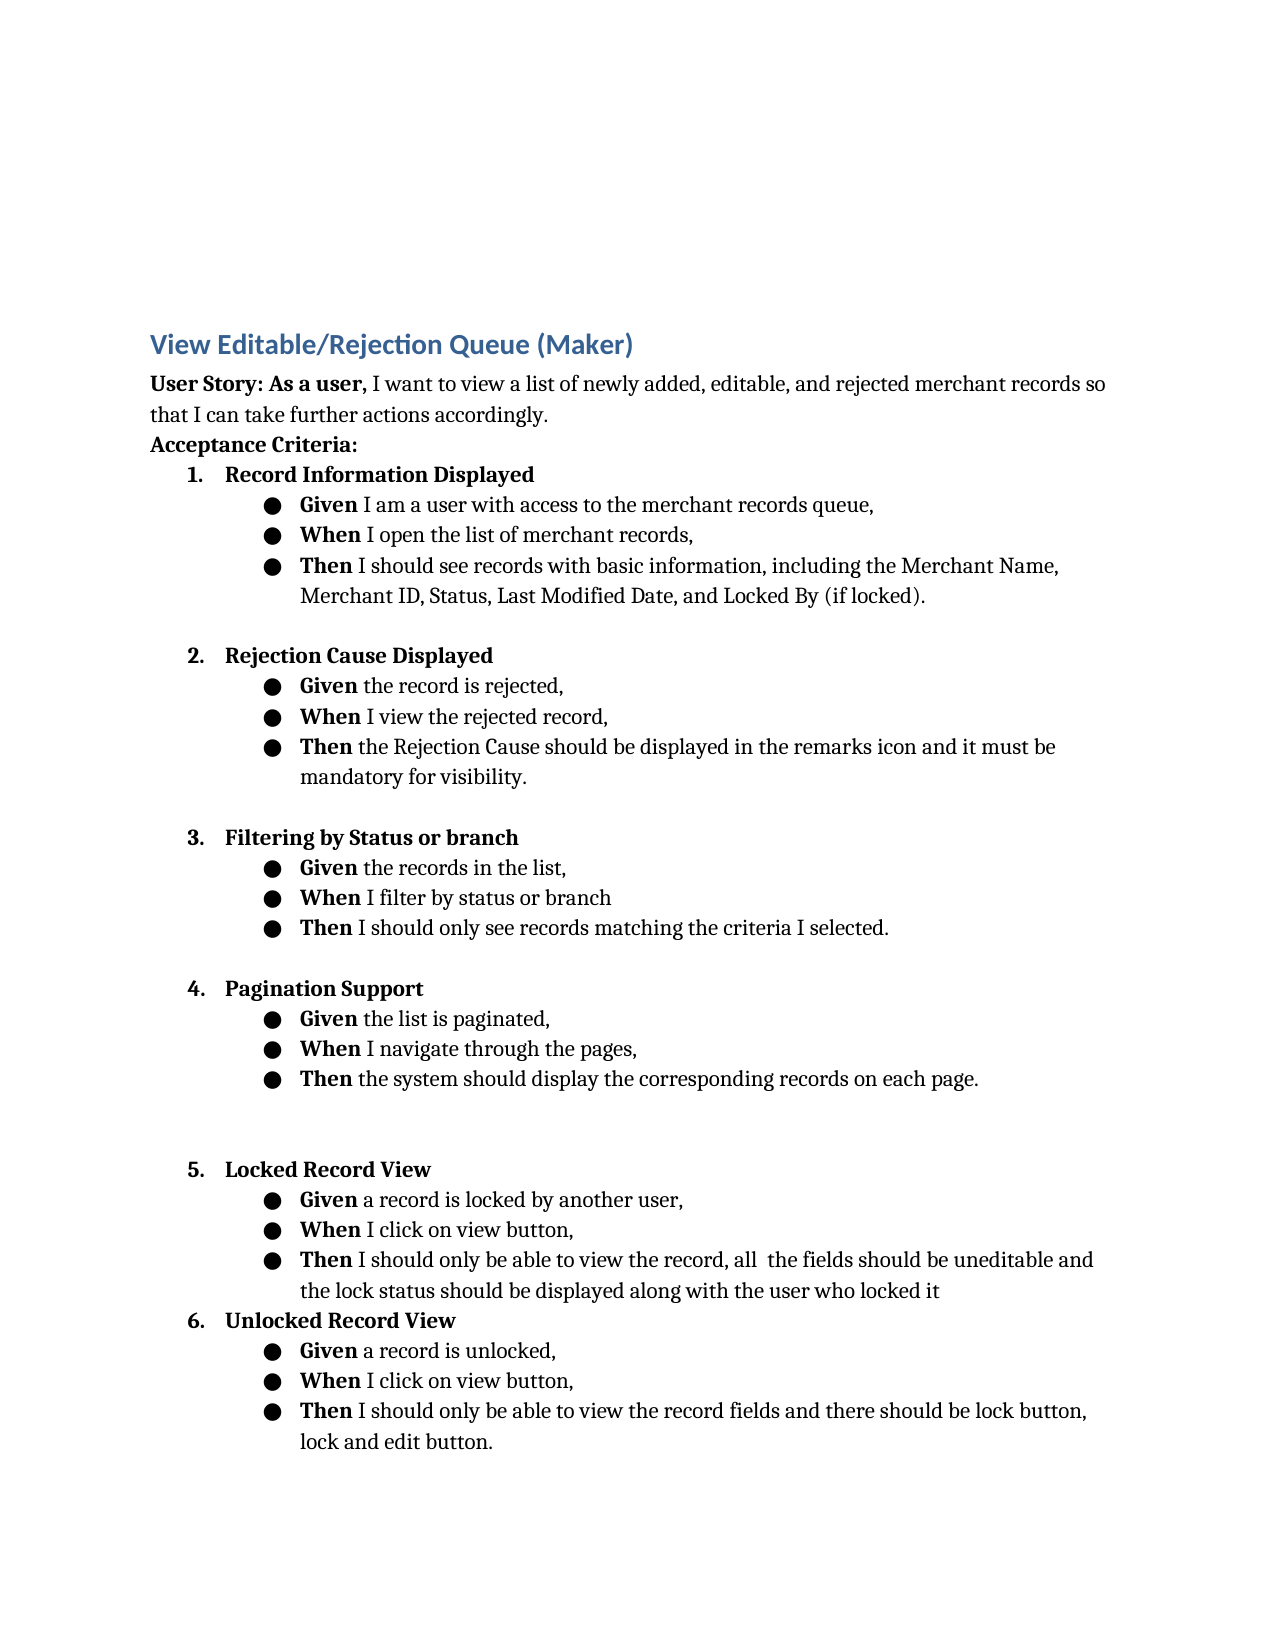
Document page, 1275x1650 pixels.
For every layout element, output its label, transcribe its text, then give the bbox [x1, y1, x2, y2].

list When I click on view button, [262, 1217, 1125, 1243]
list Unlocked Record View [187, 1308, 1125, 1334]
list When I filter by status or branch [262, 885, 1125, 911]
list Filtering by Status or branch [187, 824, 1125, 851]
list Given I am a user with access to the merchant records queue, [262, 492, 1125, 518]
list Then I should only be able to view the record, all the fields should be uneditable and the lock status should be displayed along with the user who locked it [262, 1247, 1125, 1304]
list Given the list is paginated, [262, 1006, 1125, 1032]
list Given a record is unlocked, [262, 1338, 1125, 1364]
list Locked Record View [187, 1157, 1125, 1183]
list When I click on view button, [262, 1368, 1125, 1394]
list Given the records in the list, [262, 854, 1125, 881]
list Then I should only see records matching the criteria I selected. [262, 915, 1125, 971]
list Rejection Cause Displayed [187, 643, 1125, 669]
list Given a record is locked by another user, [262, 1187, 1125, 1213]
text Acceptance Criteria: [150, 432, 1125, 458]
text User Story: As a user, I want to view a list of newly added, editable, and rejected merchant records so that I can take further actions accordingly. [150, 371, 1125, 428]
list Pagination Support [187, 975, 1125, 1002]
list Given the record is rejected, [262, 673, 1125, 699]
list When I open the list of merchant records, [262, 522, 1125, 548]
list Record Information Displayed [187, 462, 1125, 488]
list Then I should only be able to view the record fields and there should be lock button, lock and edit button. [262, 1398, 1125, 1455]
list When I navigate through the pages, [262, 1036, 1125, 1062]
list Then I should see records with basic information, including the Merchant Name, Merchant ID, Status, Last Modified Date, and Locked By (if locked). [262, 552, 1125, 639]
list When I view the rejected record, [262, 703, 1125, 730]
list Then the system should display the corresponding records on each page. [262, 1066, 1125, 1092]
subtitle View Editable/Rejection Queue (Maker) [150, 326, 1125, 362]
list Then the Rejection Cause should be displayed in the remarks icon and it must be mandatory for visibility. [262, 734, 1125, 820]
